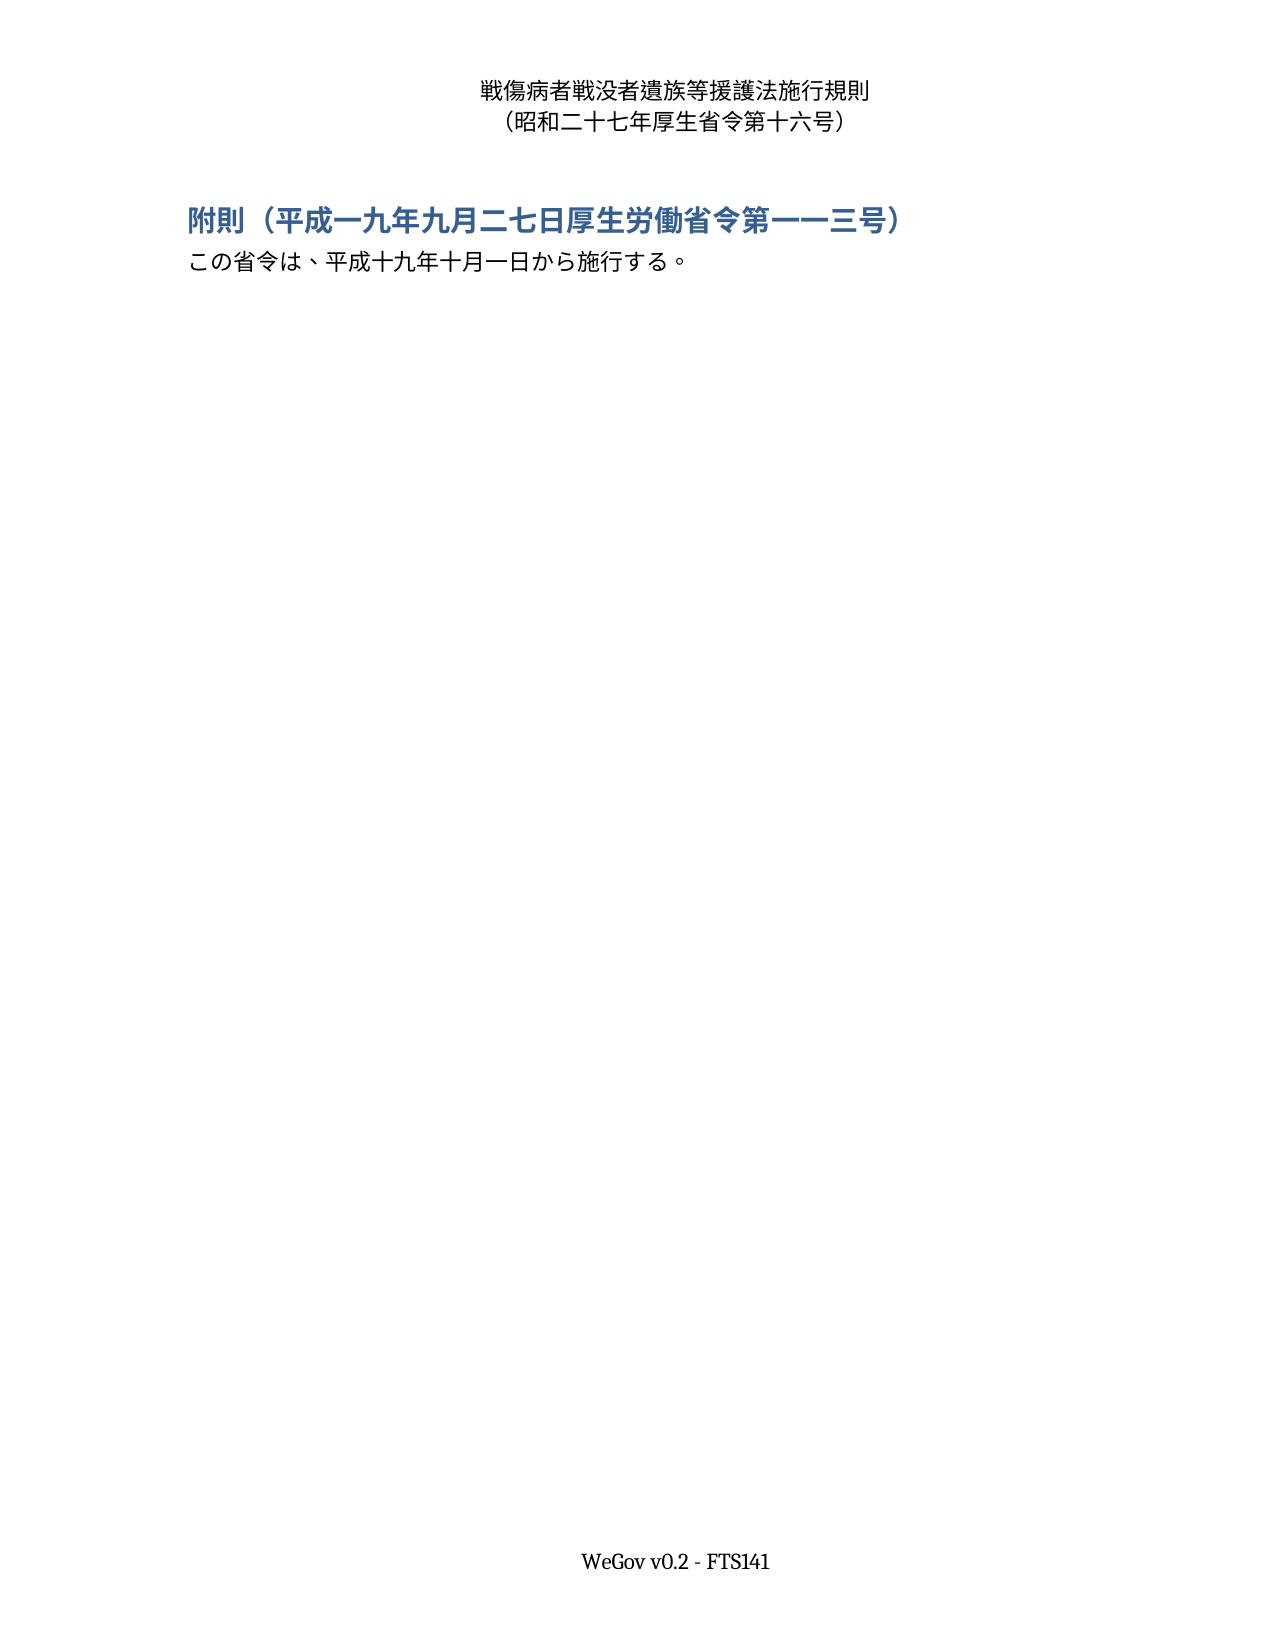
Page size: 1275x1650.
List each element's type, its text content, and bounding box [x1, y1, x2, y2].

text この省令は、平成十九年十月一日から施行する。 [187, 246, 1087, 277]
subtitle 附則（平成一九年九月二七日厚生労働省令第一一三号） [187, 200, 1087, 240]
